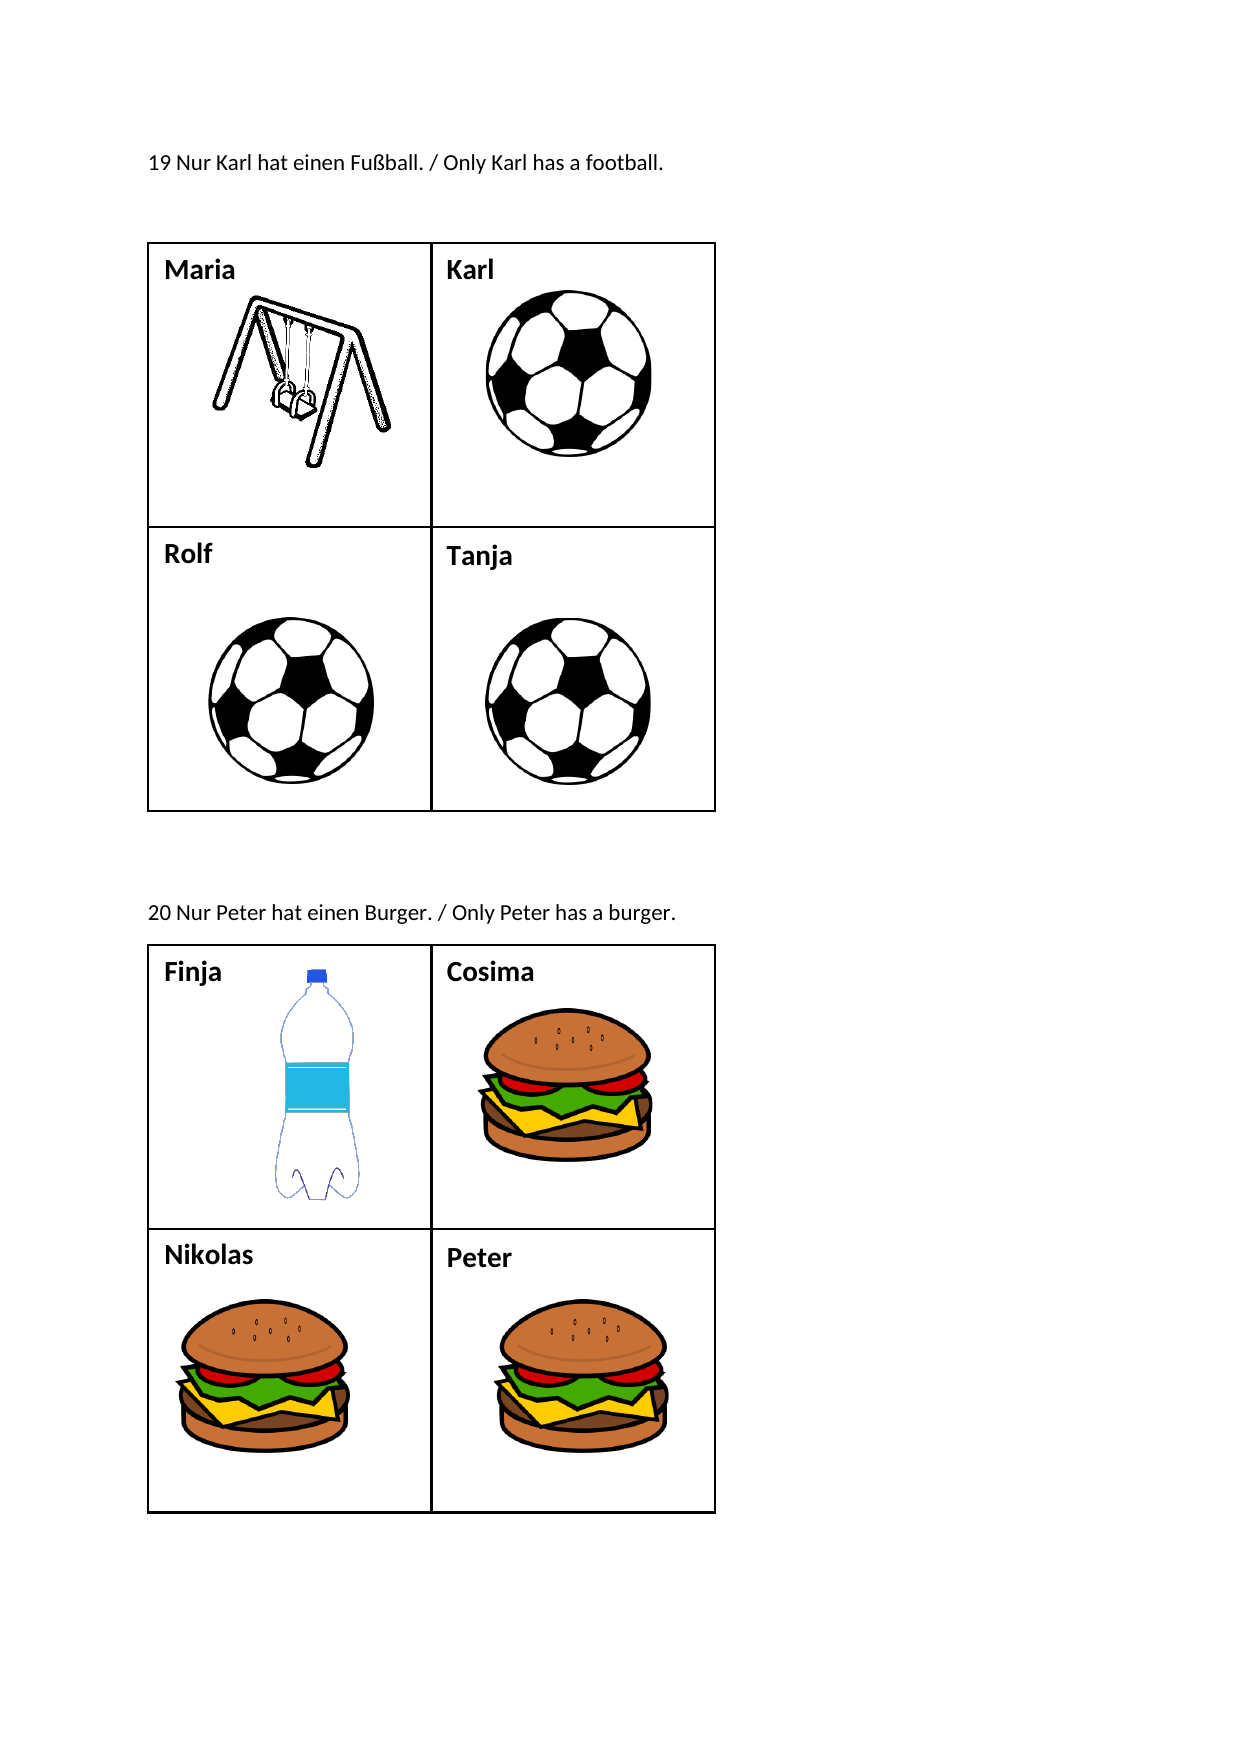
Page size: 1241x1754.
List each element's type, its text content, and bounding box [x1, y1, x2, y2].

picture [206, 290, 397, 474]
picture [477, 1008, 653, 1162]
picture [485, 290, 652, 457]
text 20 Nur Peter hat einen Burger. / Only Peter has a burger. [148, 898, 1093, 926]
picture [485, 618, 651, 785]
text 19 Nur Karl hat einen Fußball. / Only Karl has a football. [148, 148, 1093, 176]
picture [175, 1299, 350, 1453]
picture [272, 967, 361, 1202]
picture [493, 1299, 669, 1453]
picture [208, 617, 374, 784]
